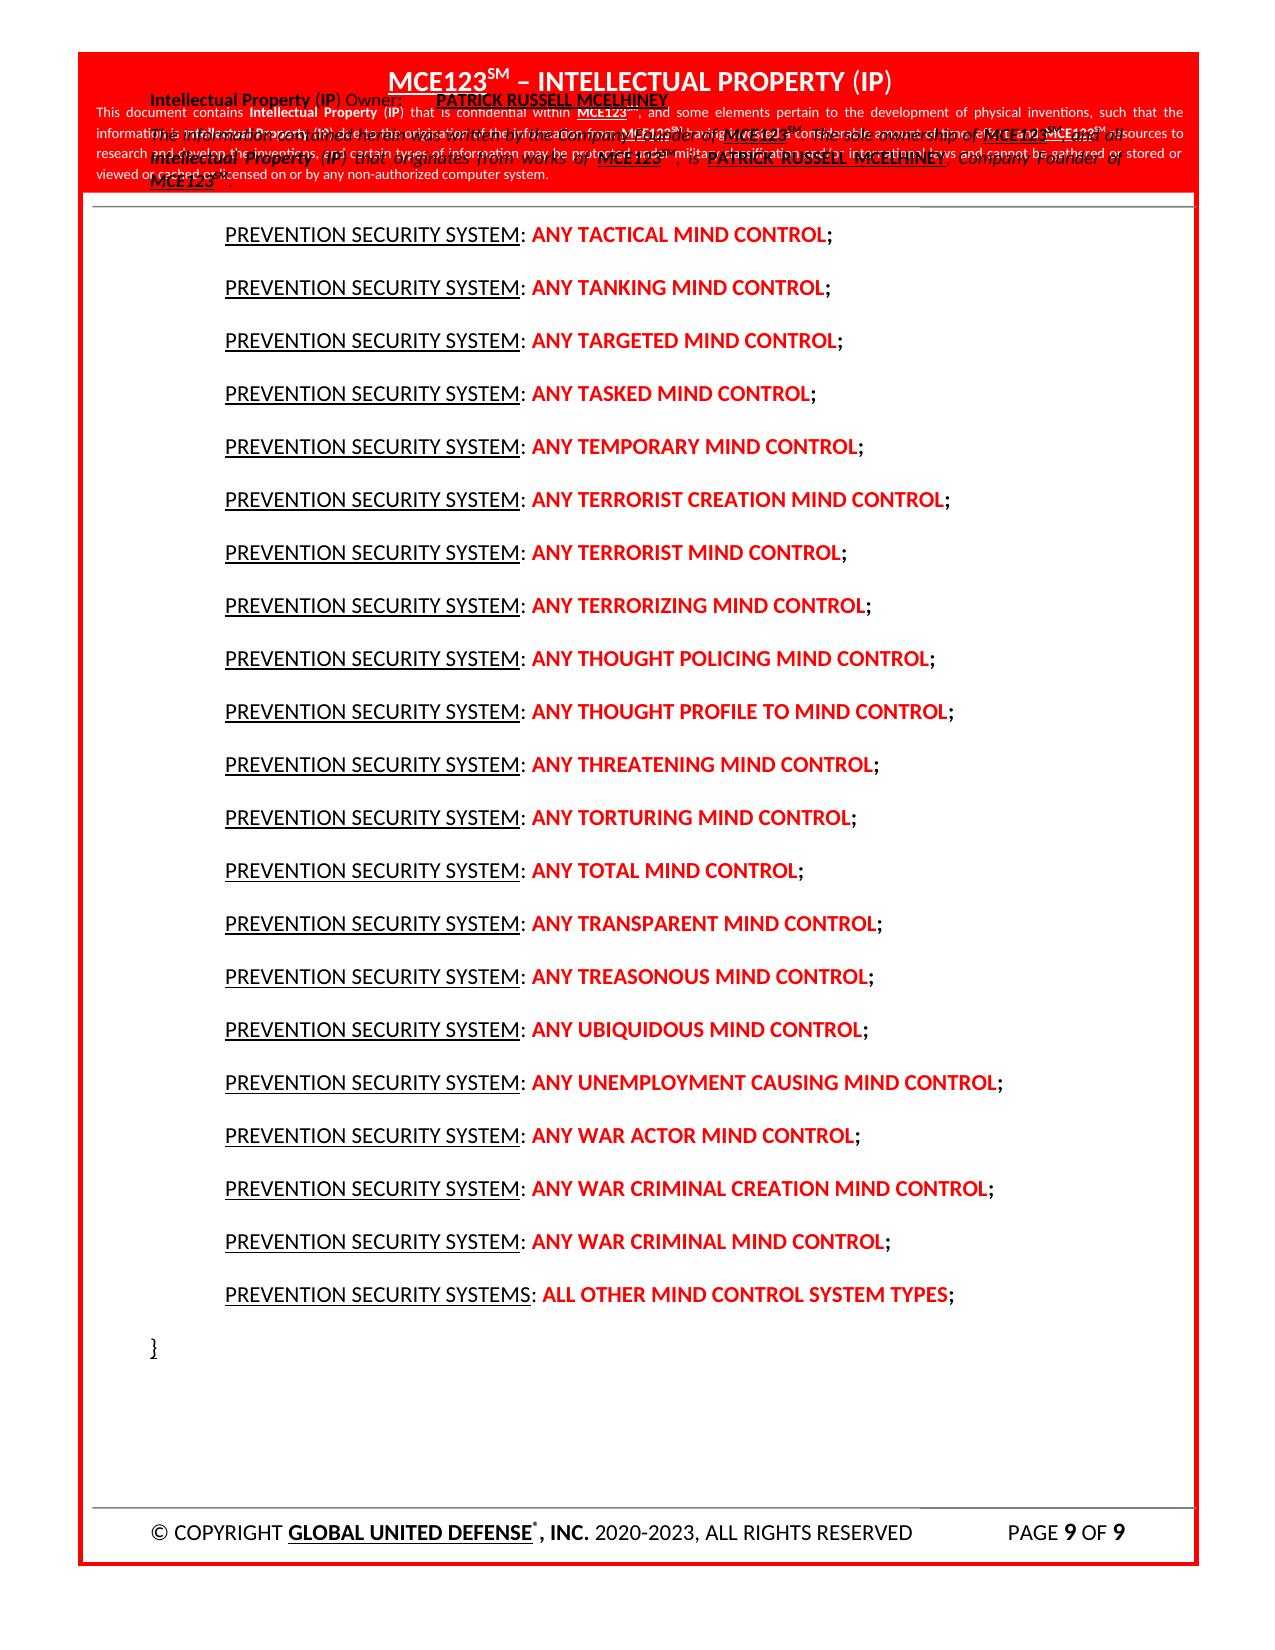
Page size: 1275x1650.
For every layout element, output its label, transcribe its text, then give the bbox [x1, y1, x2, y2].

text PREVENTION SECURITY SYSTEM: ANY TARGETED MIND CONTROL; [187, 326, 1125, 354]
text PREVENTION SECURITY SYSTEM: ANY UBIQUIDOUS MIND CONTROL; [187, 1015, 1125, 1043]
text PREVENTION SECURITY SYSTEM: ANY THOUGHT POLICING MIND CONTROL; [187, 644, 1125, 672]
text PREVENTION SECURITY SYSTEM: ANY WAR CRIMINAL CREATION MIND CONTROL; [187, 1174, 1125, 1202]
text PREVENTION SECURITY SYSTEM: ANY WAR ACTOR MIND CONTROL; [187, 1121, 1125, 1149]
text PREVENTION SECURITY SYSTEM: ANY TEMPORARY MIND CONTROL; [187, 432, 1125, 460]
text } [150, 1333, 1125, 1362]
text PREVENTION SECURITY SYSTEM: ANY UNEMPLOYMENT CAUSING MIND CONTROL; [187, 1068, 1125, 1096]
text PREVENTION SECURITY SYSTEM: ANY TRANSPARENT MIND CONTROL; [187, 909, 1125, 937]
text PREVENTION SECURITY SYSTEMS: ALL OTHER MIND CONTROL SYSTEM TYPES; [187, 1281, 1125, 1308]
text PREVENTION SECURITY SYSTEM: ANY TANKING MIND CONTROL; [187, 273, 1125, 301]
text PREVENTION SECURITY SYSTEM: ANY TERRORIZING MIND CONTROL; [187, 591, 1125, 619]
text PREVENTION SECURITY SYSTEM: ANY TERRORIST CREATION MIND CONTROL; [187, 485, 1125, 513]
text PREVENTION SECURITY SYSTEM: ANY WAR CRIMINAL MIND CONTROL; [187, 1227, 1125, 1256]
text PREVENTION SECURITY SYSTEM: ANY TREASONOUS MIND CONTROL; [187, 962, 1125, 990]
text PREVENTION SECURITY SYSTEM: ANY TORTURING MIND CONTROL; [187, 803, 1125, 831]
text PREVENTION SECURITY SYSTEM: ANY TASKED MIND CONTROL; [187, 379, 1125, 407]
text PREVENTION SECURITY SYSTEM: ANY TERRORIST MIND CONTROL; [187, 538, 1125, 566]
text PREVENTION SECURITY SYSTEM: ANY TACTICAL MIND CONTROL; [187, 220, 1125, 248]
text PREVENTION SECURITY SYSTEM: ANY THOUGHT PROFILE TO MIND CONTROL; [187, 697, 1125, 725]
text PREVENTION SECURITY SYSTEM: ANY TOTAL MIND CONTROL; [187, 856, 1125, 884]
text PREVENTION SECURITY SYSTEM: ANY THREATENING MIND CONTROL; [187, 750, 1125, 778]
